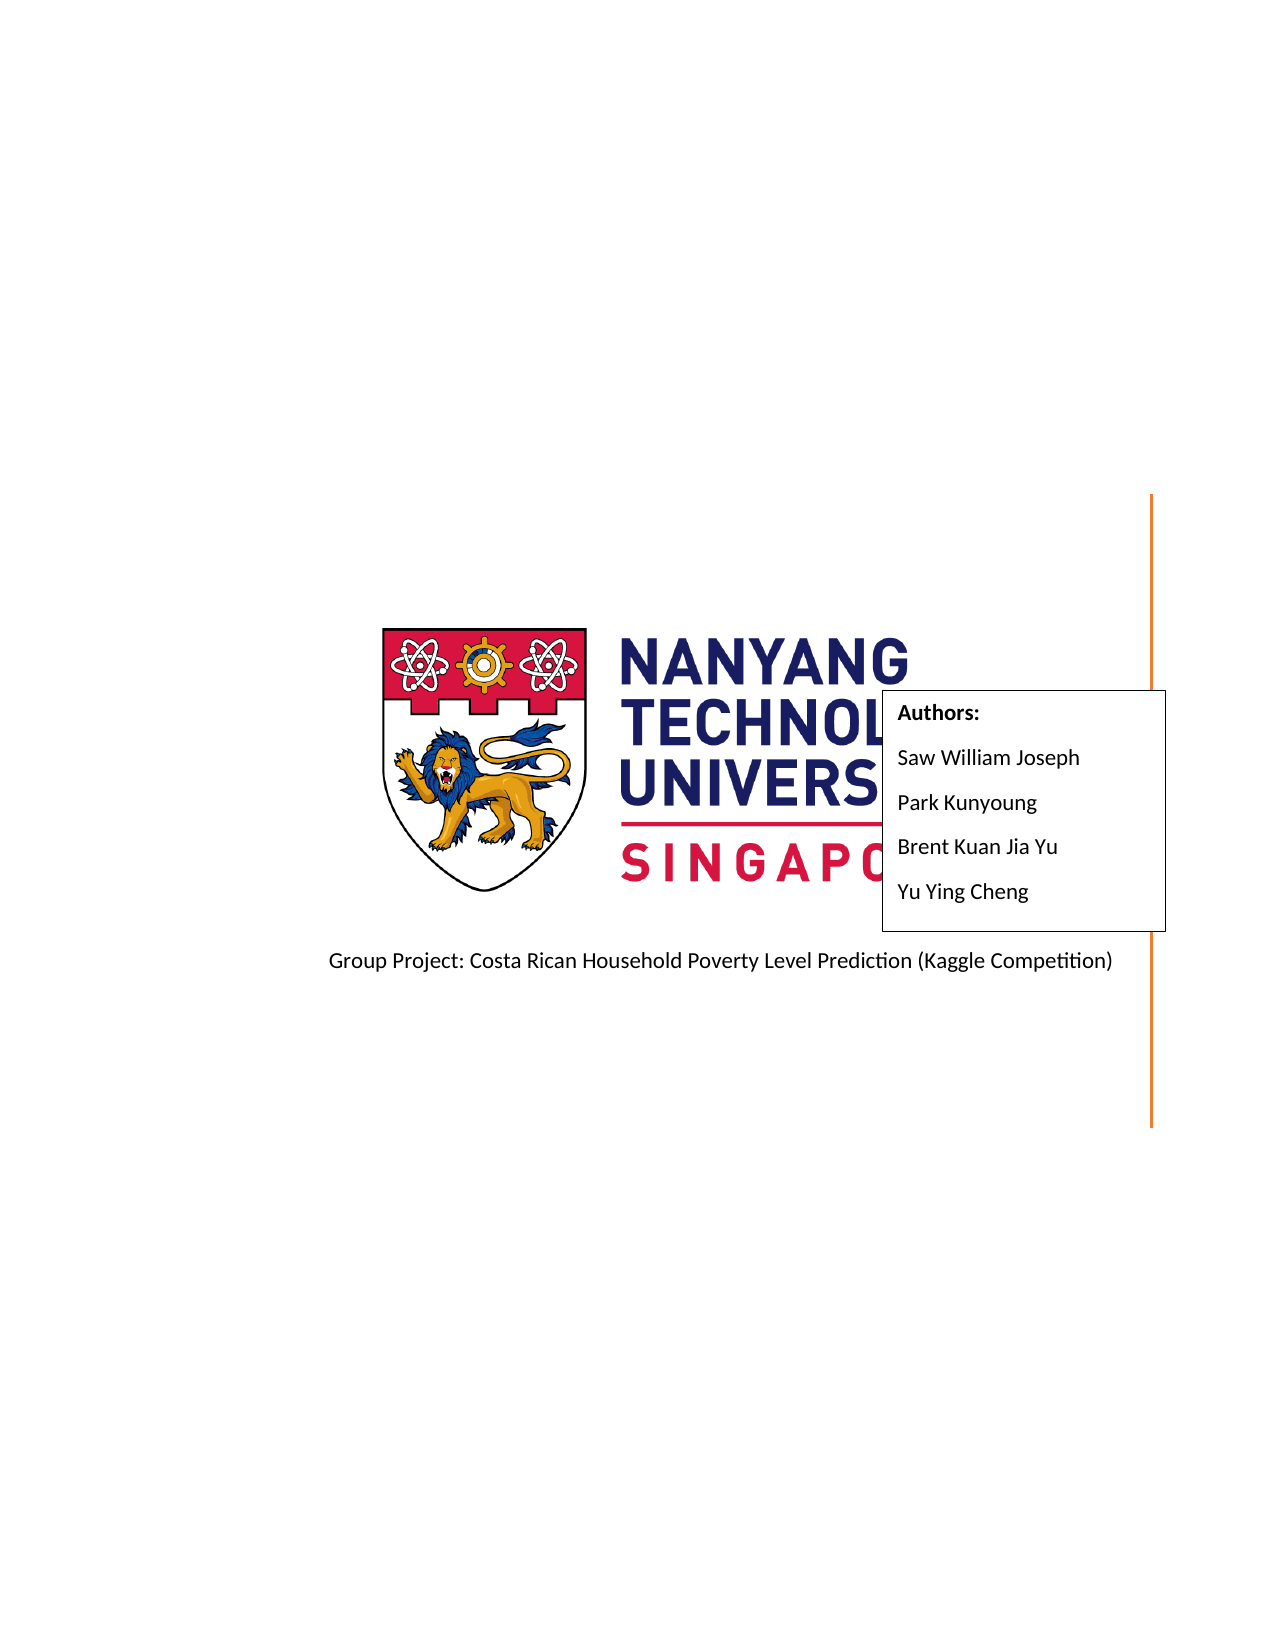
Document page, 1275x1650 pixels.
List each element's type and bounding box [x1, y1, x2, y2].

picture [382, 628, 1114, 892]
